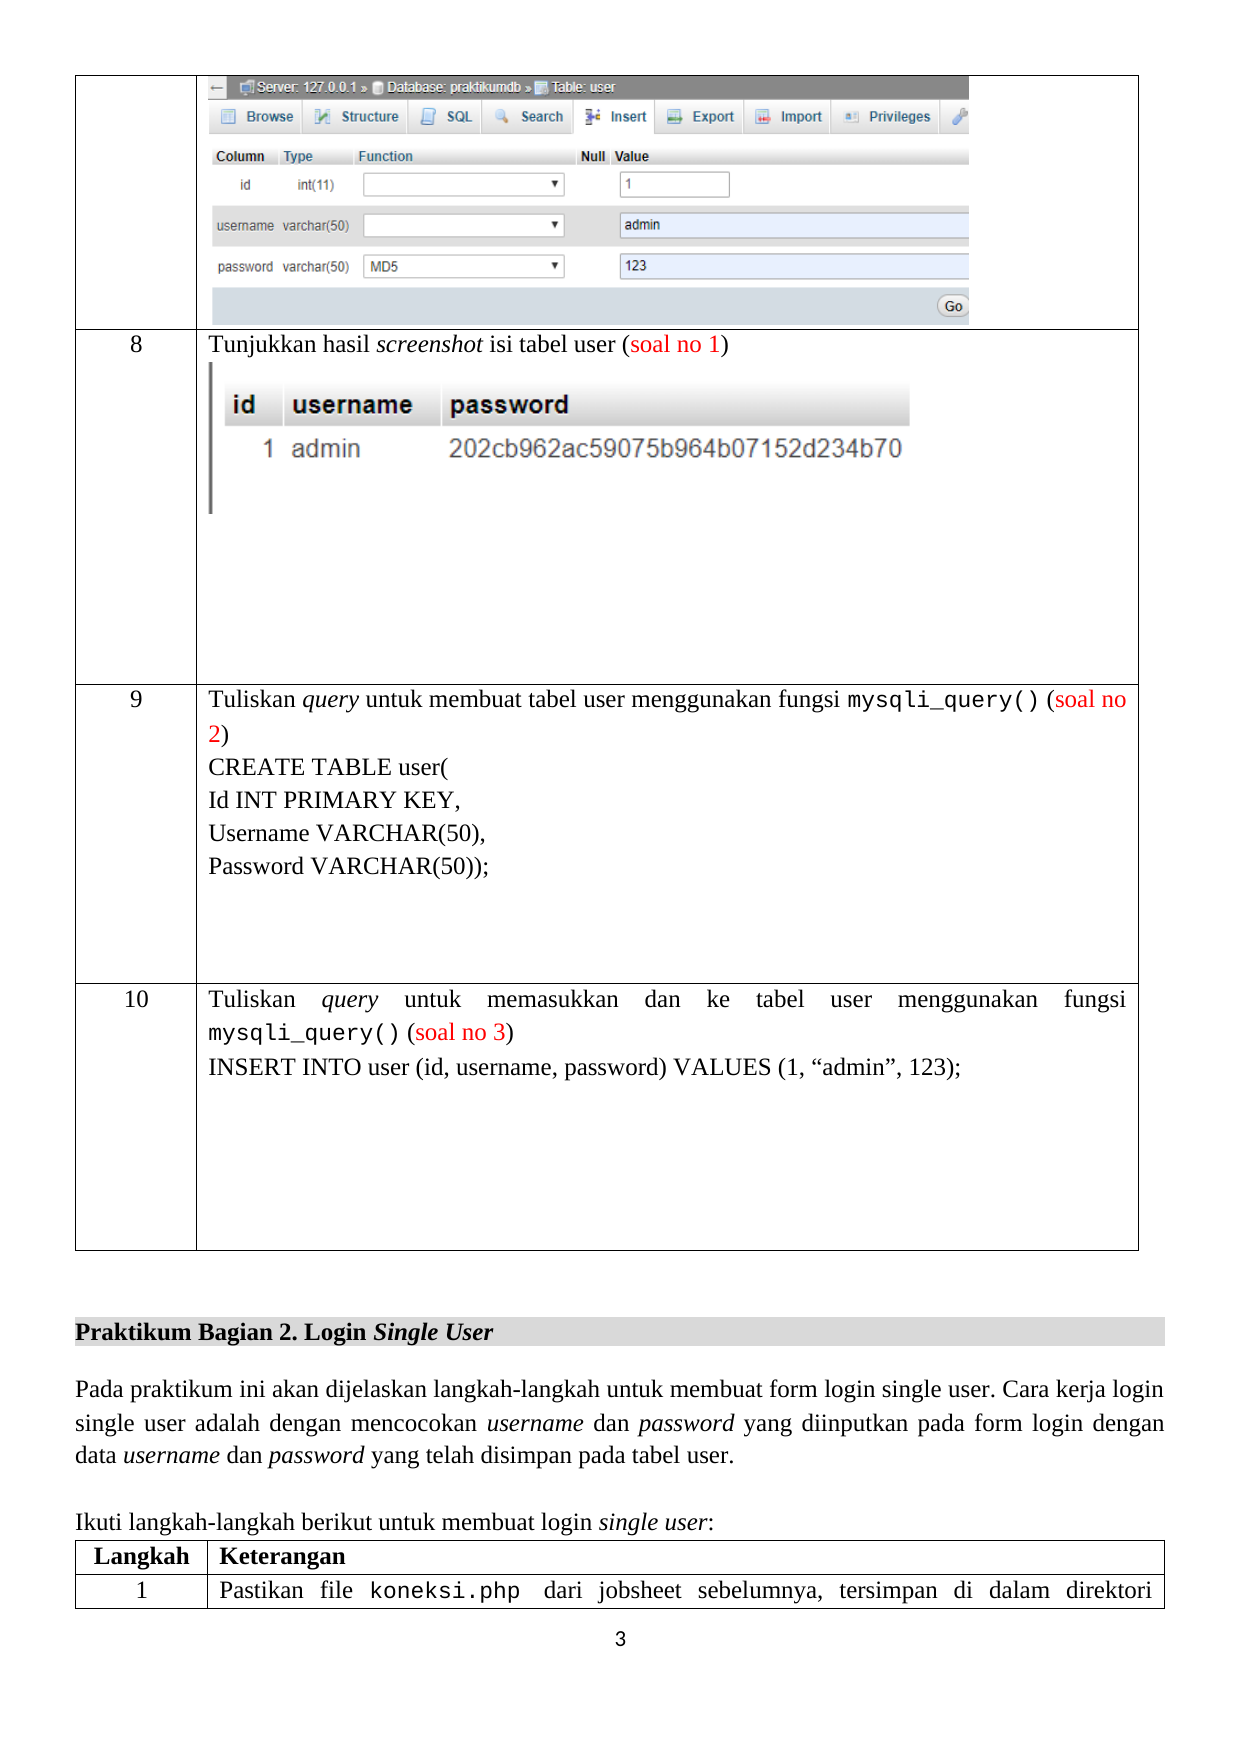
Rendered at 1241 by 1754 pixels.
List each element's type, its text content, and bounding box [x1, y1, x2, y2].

text Pada praktikum ini akan dijelaskan langkah-langkah untuk membuat form login single user. Cara kerja login single user adalah dengan mencocokan username dan password yang diinputkan pada form login dengan data username dan password yang telah disimpan pada tabel user. [75, 1374, 1165, 1469]
text Praktikum Bagian 2. Login Single User [75, 1317, 1165, 1346]
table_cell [197, 76, 1138, 328]
table_header Keterangan [208, 1541, 1164, 1574]
table_cell 8 [76, 330, 196, 683]
picture [208, 76, 969, 325]
table_header Langkah [76, 1541, 207, 1574]
table_cell 10 [76, 984, 196, 1250]
table_cell Tunjukkan hasil screenshot isi tabel user (soal no 1) [197, 330, 1138, 683]
text Ikuti langkah-langkah berikut untuk membuat login single user: [75, 1507, 1165, 1535]
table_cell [208, 1575, 1164, 1608]
table_cell 7 [76, 76, 196, 328]
picture [208, 362, 1035, 514]
table_cell Tuliskan query untuk memasukkan dan ke tabel user menggunakan fungsi mysqli_query() (soal no 3) INSERT INTO user (id, username, password) VALUES (1, “admin”, 123); [197, 984, 1138, 1250]
table_cell 9 [76, 685, 196, 983]
table_cell 1 [76, 1575, 207, 1608]
table_cell Tuliskan query untuk membuat tabel user menggunakan fungsi mysqli_query() (soal no 2) CREATE TABLE user( Id INT PRIMARY KEY, Username VARCHAR(50), Password VARCHAR(50)); [197, 685, 1138, 983]
